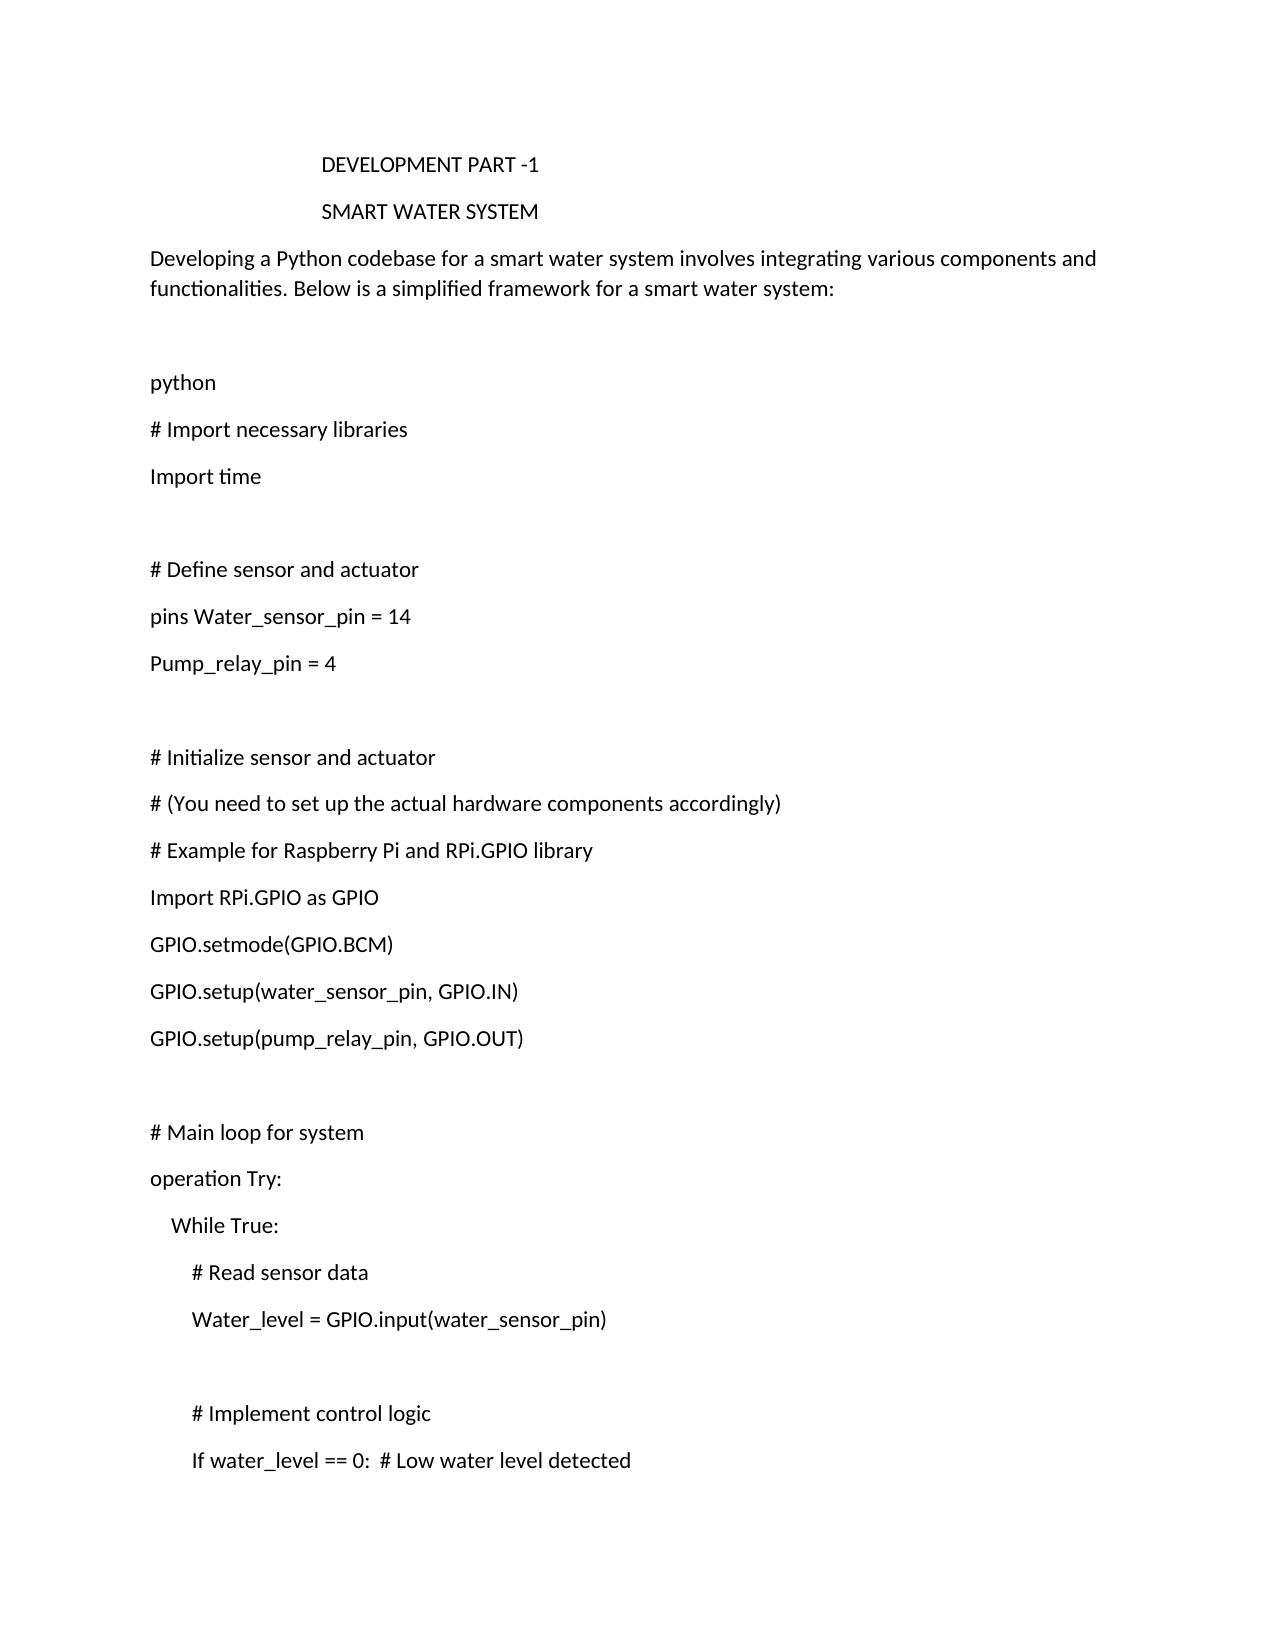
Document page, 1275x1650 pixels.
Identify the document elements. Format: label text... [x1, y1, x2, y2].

text Import RPi.GPIO as GPIO GPIO.setmode(GPIO.BCM) [150, 883, 396, 958]
text Water_level = GPIO.input(water_sensor_pin) [192, 1305, 1114, 1333]
text python [150, 368, 1114, 396]
text # Main loop for system operation Try: [150, 1118, 459, 1193]
text If water_level == 0: # Low water level detected [192, 1446, 1114, 1474]
text # Import necessary libraries Import time [150, 415, 408, 490]
text # Implement control logic [192, 1399, 1114, 1427]
text # (You need to set up the actual hardware components accordingly) # Example for Raspberry Pi and RPi.GPIO library [150, 789, 784, 864]
text Pump_relay_pin = 4 [150, 649, 1114, 677]
text # Define sensor and actuator pins Water_sensor_pin = 14 [150, 556, 462, 631]
text DEVELOPMENT PART -1 SMART WATER SYSTEM [321, 150, 541, 225]
text Developing a Python codebase for a smart water system involves integrating various components and functionalities. Below is a simplified framework for a smart water system: [150, 244, 1114, 302]
text # Read sensor data [192, 1258, 1114, 1286]
text # Initialize sensor and actuator [150, 743, 1114, 771]
text GPIO.setup(water_sensor_pin, GPIO.IN) GPIO.setup(pump_relay_pin, GPIO.OUT) [150, 977, 525, 1052]
text While True: [171, 1212, 1114, 1239]
